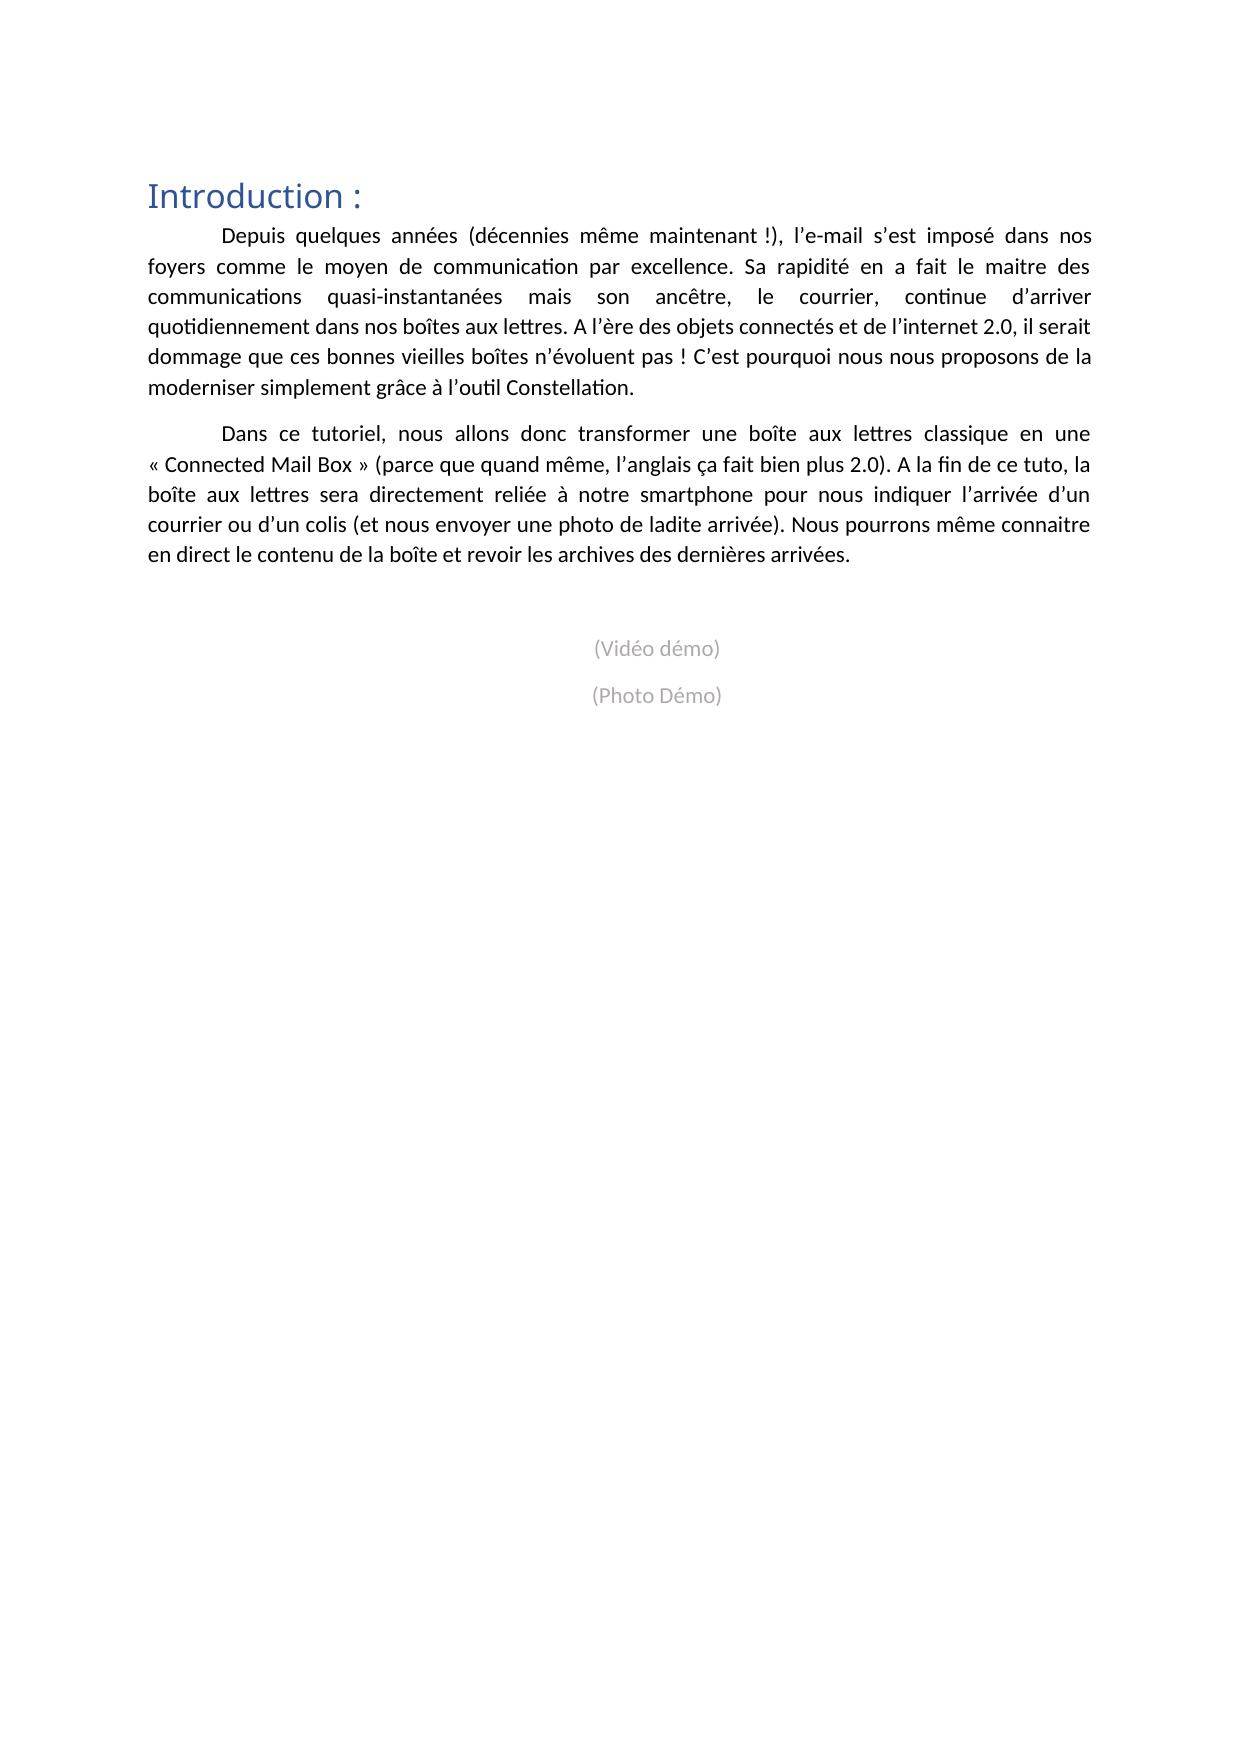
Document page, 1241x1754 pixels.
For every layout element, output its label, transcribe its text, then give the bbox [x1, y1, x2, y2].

text Depuis quelques années (décennies même maintenant !), l’e-mail s’est imposé dans nos foyers comme le moyen de communication par excellence. Sa rapidité en a fait le maitre des communications quasi-instantanées mais son ancêtre, le courrier, continue d’arriver quotidiennement dans nos boîtes aux lettres. A l’ère des objets connectés et de l’internet 2.0, il serait dommage que ces bonnes vieilles boîtes n’évoluent pas ! C’est pourquoi nous nous proposons de la moderniser simplement grâce à l’outil Constellation. [148, 222, 1093, 401]
subtitle Introduction : [148, 173, 1093, 218]
text Dans ce tutoriel, nous allons donc transformer une boîte aux lettres classique en une « Connected Mail Box » (parce que quand même, l’anglais ça fait bien plus 2.0). A la fin de ce tuto, la boîte aux lettres sera directement reliée à notre smartphone pour nous indiquer l’arrivée d’un courrier ou d’un colis (et nous envoyer une photo de ladite arrivée). Nous pourrons même connaitre en direct le contenu de la boîte et revoir les archives des dernières arrivées. [148, 419, 1093, 568]
text (Photo Démo) [148, 681, 1093, 709]
text (Vidéo démo) [148, 634, 1093, 662]
